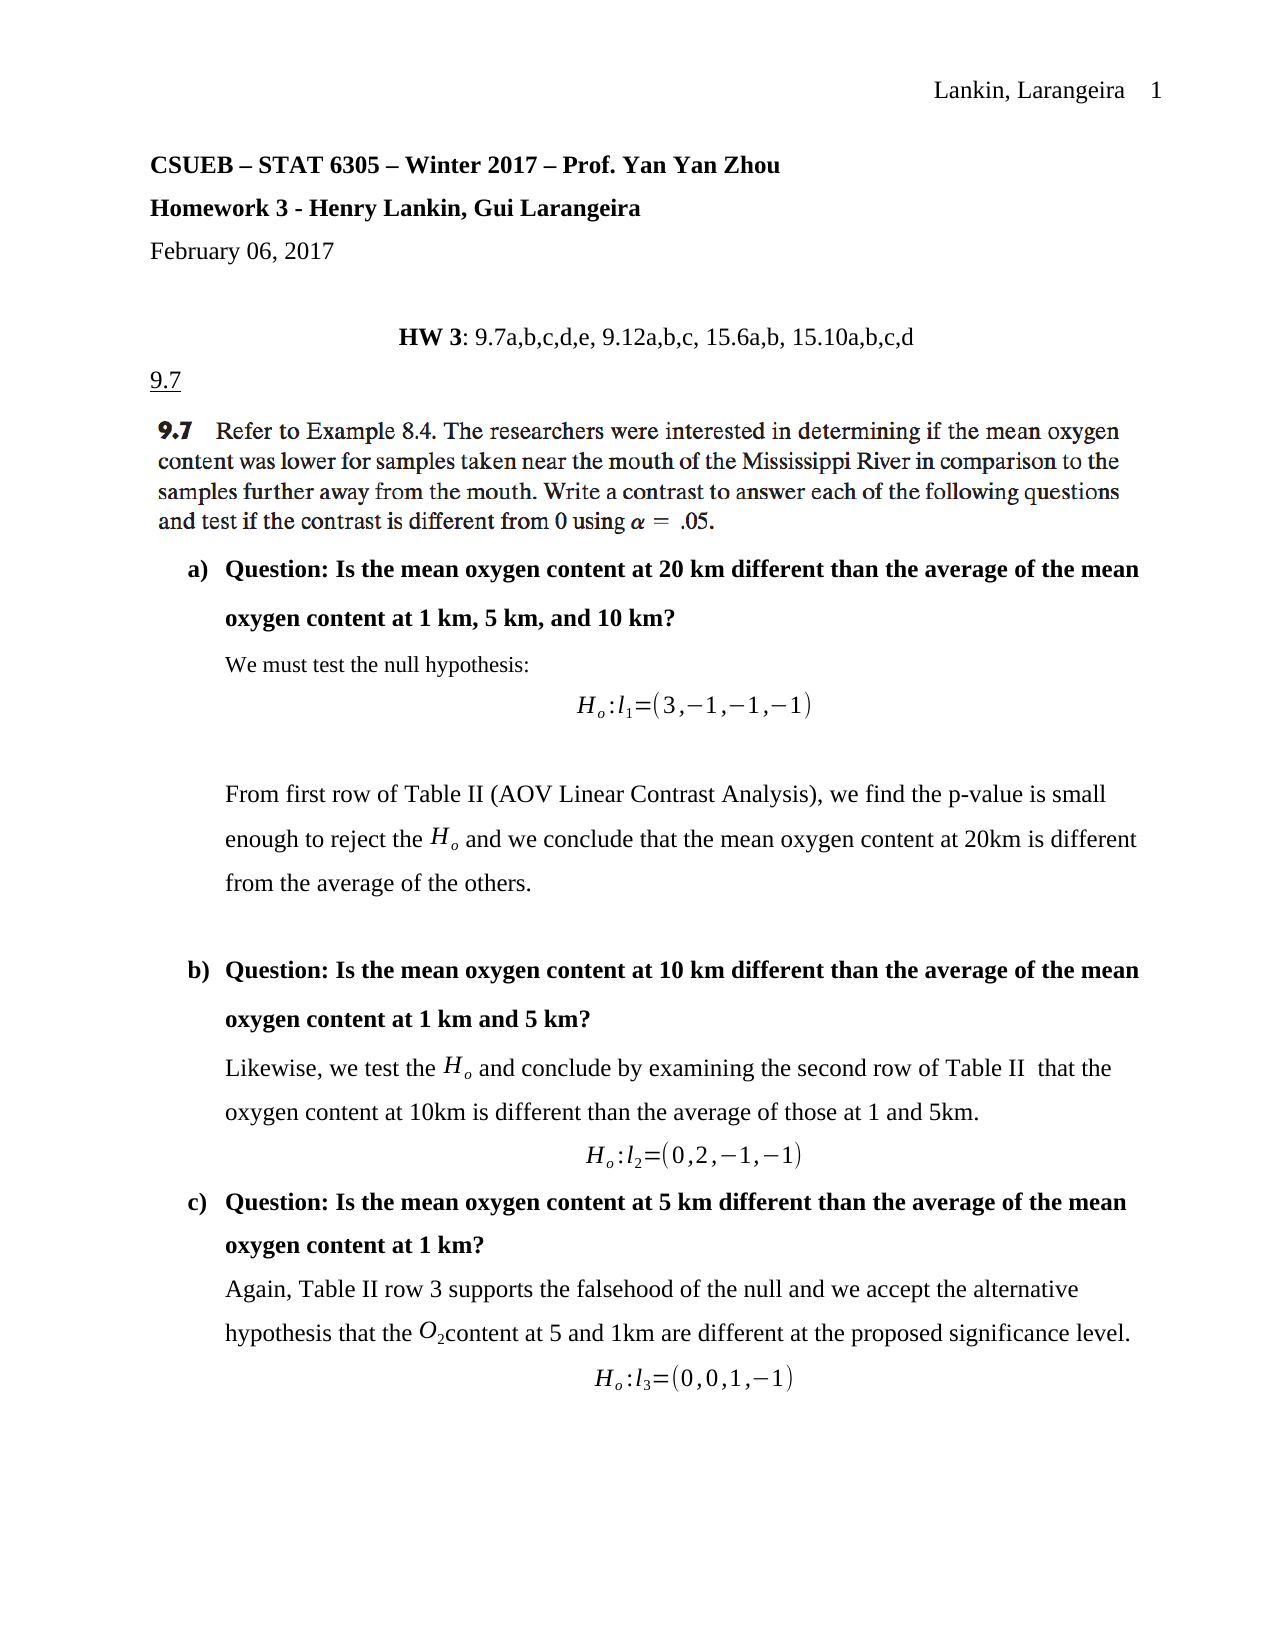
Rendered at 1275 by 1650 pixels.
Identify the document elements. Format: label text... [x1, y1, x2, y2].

text From first row of Table II (AOV Linear Contrast Analysis), we find the p-value is small enough to reject the and we conclude that the mean oxygen content at 20km is different from the average of the others. [225, 779, 1162, 897]
text Homework 3 - Henry Lankin, Gui Larangeira [150, 193, 1162, 222]
text HW 3: 9.7a,b,c,d,e, 9.12a,b,c, 15.6a,b, 15.10a,b,c,d [150, 322, 1162, 351]
list Question: Is the mean oxygen content at 20 km different than the average of the mean oxygen content at 1 km, 5 km, and 10 km? [187, 554, 1162, 634]
text February 06, 2017 [150, 236, 1162, 265]
text We must test the null hypothesis: [225, 651, 1162, 677]
picture [150, 408, 1125, 540]
list Question: Is the mean oxygen content at 5 km different than the average of the mean oxygen content at 1 km? [187, 1187, 1162, 1259]
text Again, Table II row 3 supports the falsehood of the null and we accept the alternative hypothesis that the content at 5 and 1km are different at the proposed significance level. [225, 1274, 1162, 1348]
text CSUEB – STAT 6305 – Winter 2017 – Prof. Yan Yan Zhou [150, 150, 1162, 179]
text 9.7 [150, 366, 1162, 394]
list Question: Is the mean oxygen content at 10 km different than the average of the mean oxygen content at 1 km and 5 km? [187, 955, 1162, 1034]
text Likewise, we test the and conclude by examining the second row of Table II that the oxygen content at 10km is different than the average of those at 1 and 5km. [225, 1051, 1162, 1126]
